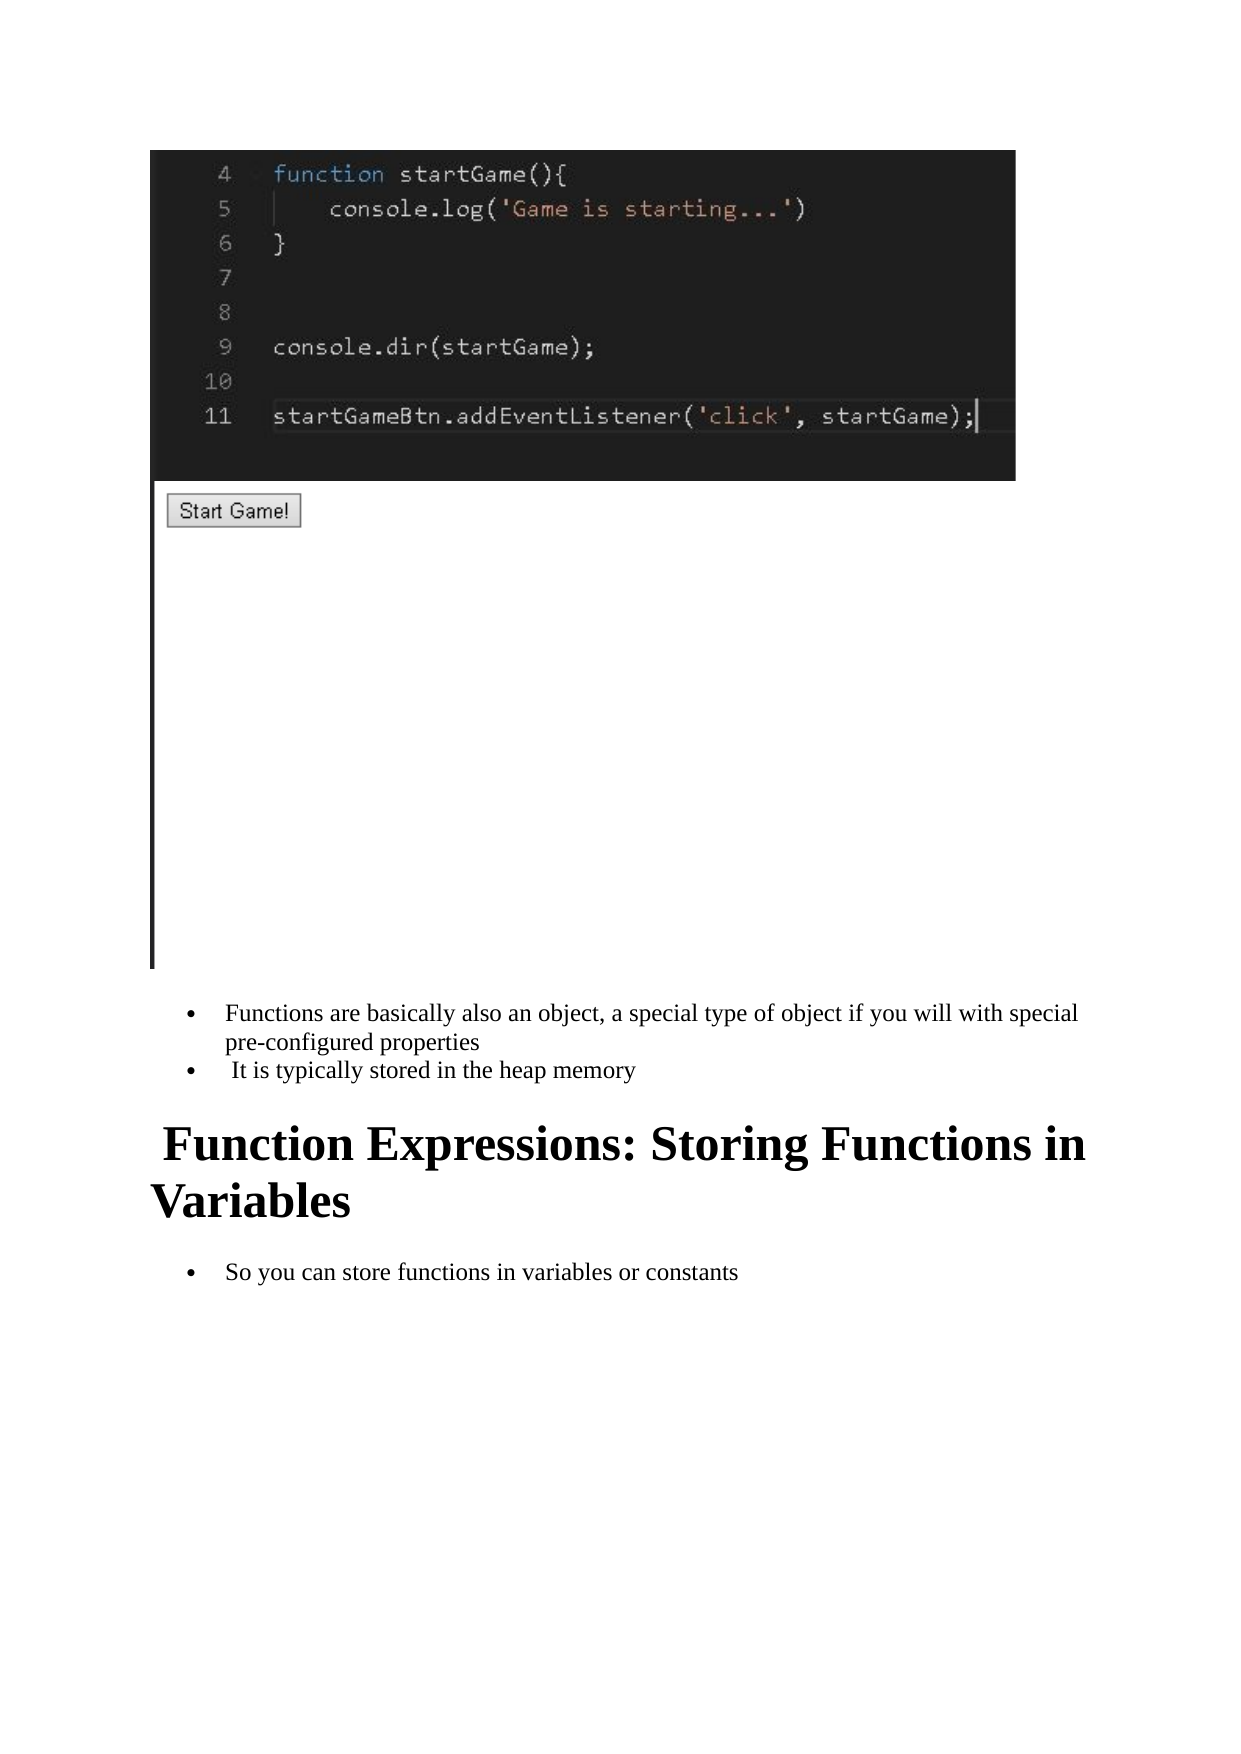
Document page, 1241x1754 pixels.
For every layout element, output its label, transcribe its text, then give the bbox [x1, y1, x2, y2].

list Functions are basically also an object, a special type of object if you will with special pre-configured properties [187, 998, 1090, 1055]
text Function Expressions: Storing Functions in Variables [150, 1113, 1090, 1228]
list It is typically stored in the heap memory [187, 1055, 1090, 1084]
picture [150, 150, 1241, 969]
list So you can store functions in variables or constants [187, 1257, 1090, 1286]
